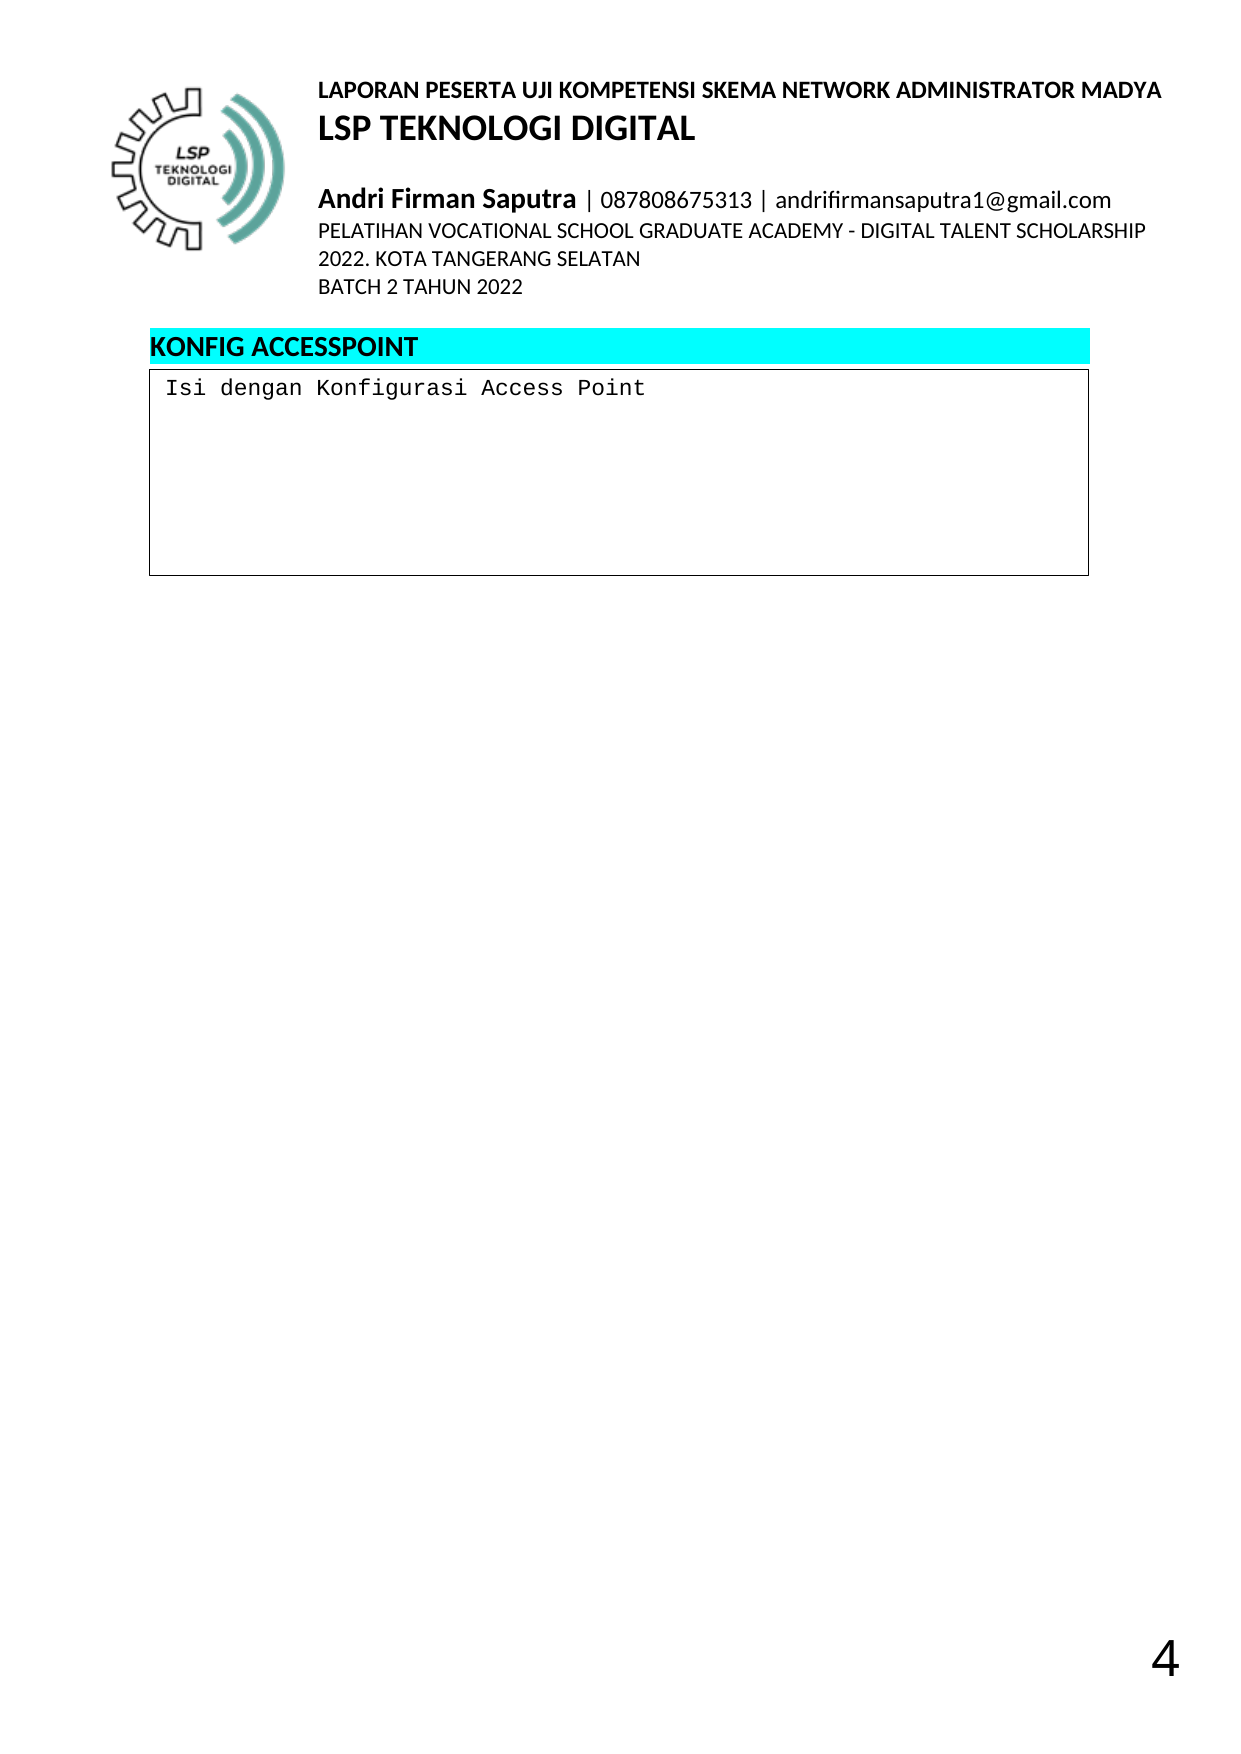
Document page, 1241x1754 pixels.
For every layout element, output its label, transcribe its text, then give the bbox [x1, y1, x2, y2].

picture [101, 73, 296, 266]
text KONFIG ACCESSPOINT [150, 328, 1090, 364]
